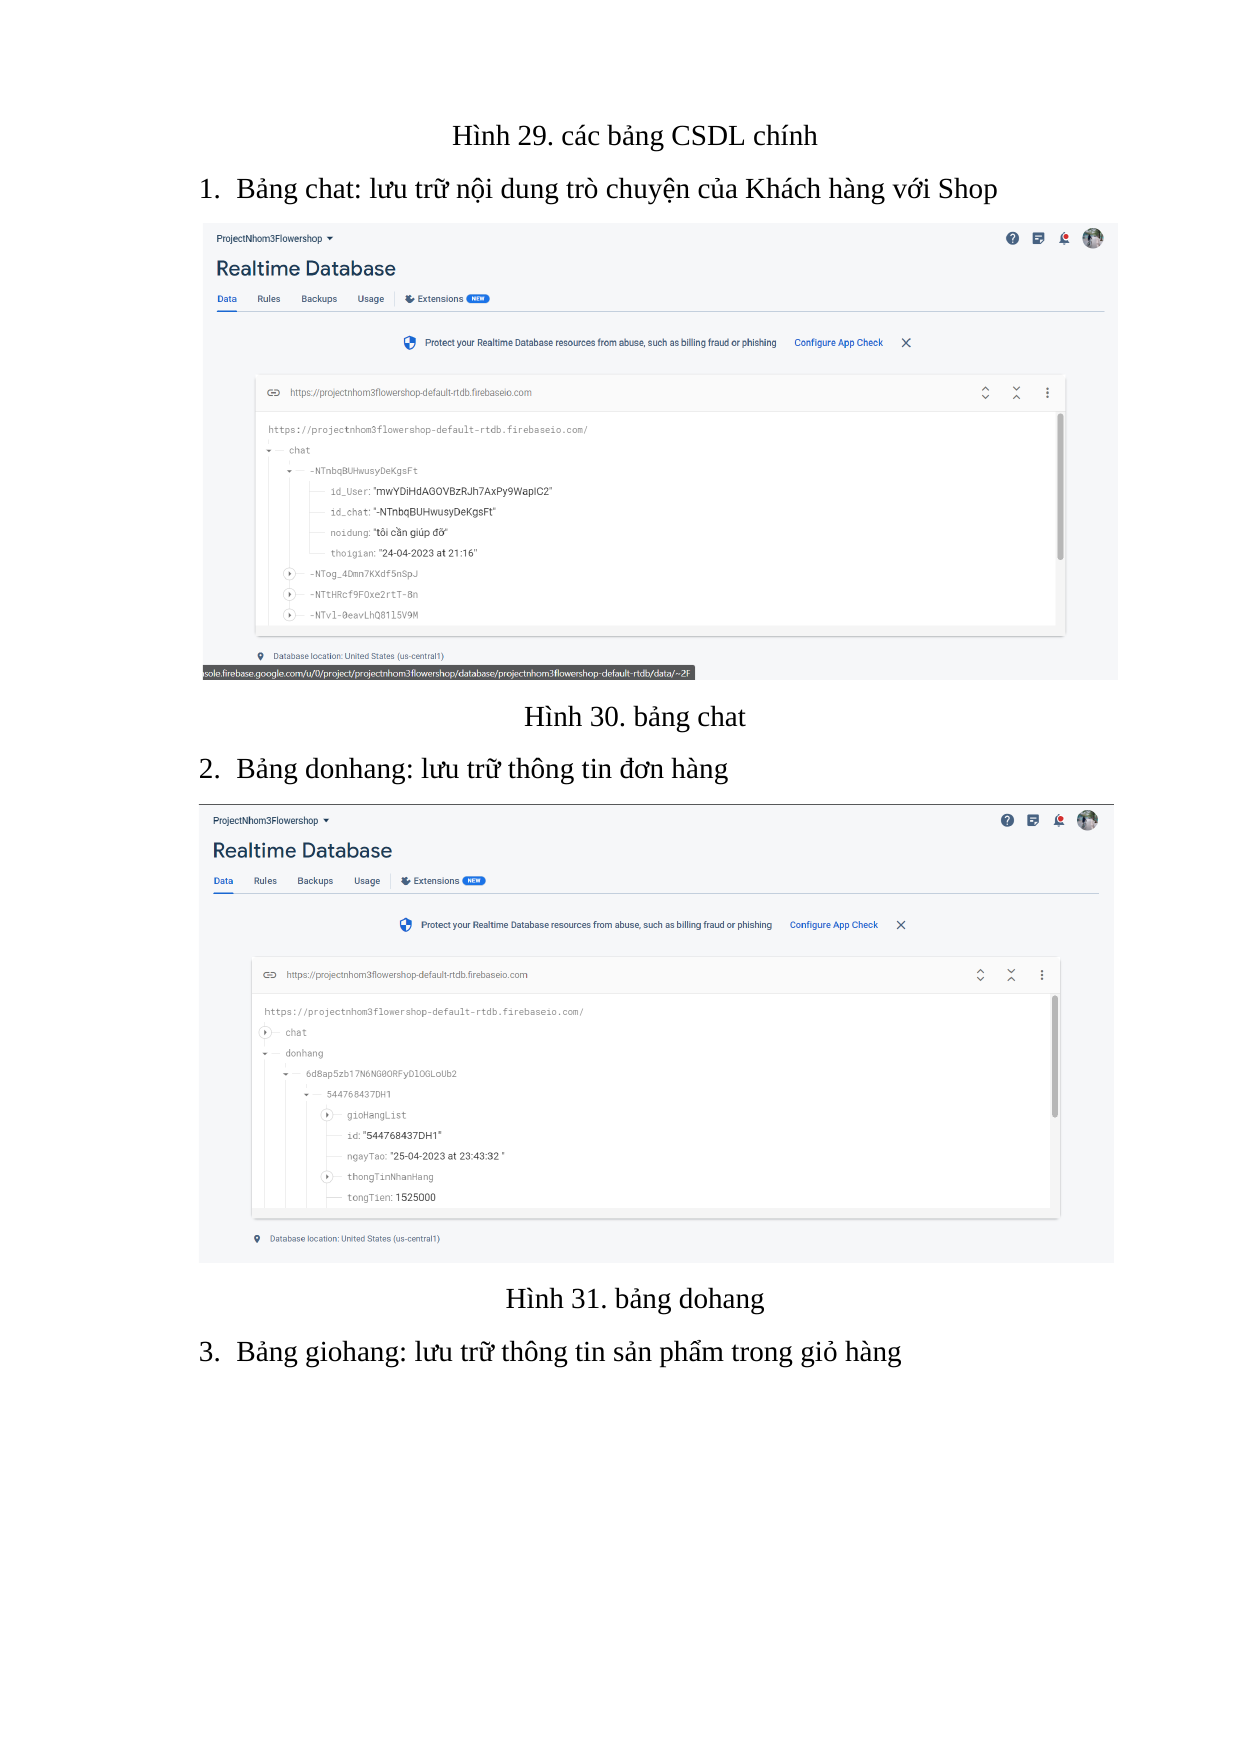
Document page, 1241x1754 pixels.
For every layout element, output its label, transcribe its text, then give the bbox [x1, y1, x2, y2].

text Hình 31. bảng dohang [148, 1282, 1122, 1315]
list Bảng chat: lưu trữ nội dung trò chuyện của Khách hàng với Shop [199, 171, 1122, 204]
text Hình 30. bảng chat [148, 699, 1122, 732]
list Bảng donhang: lưu trữ thông tin đơn hàng [199, 752, 1122, 785]
text Hình 29. các bảng CSDL chính [148, 118, 1122, 152]
list Bảng giohang: lưu trữ thông tin sản phẩm trong giỏ hàng [199, 1334, 1122, 1368]
picture [202, 223, 1118, 680]
picture [198, 804, 1114, 1263]
